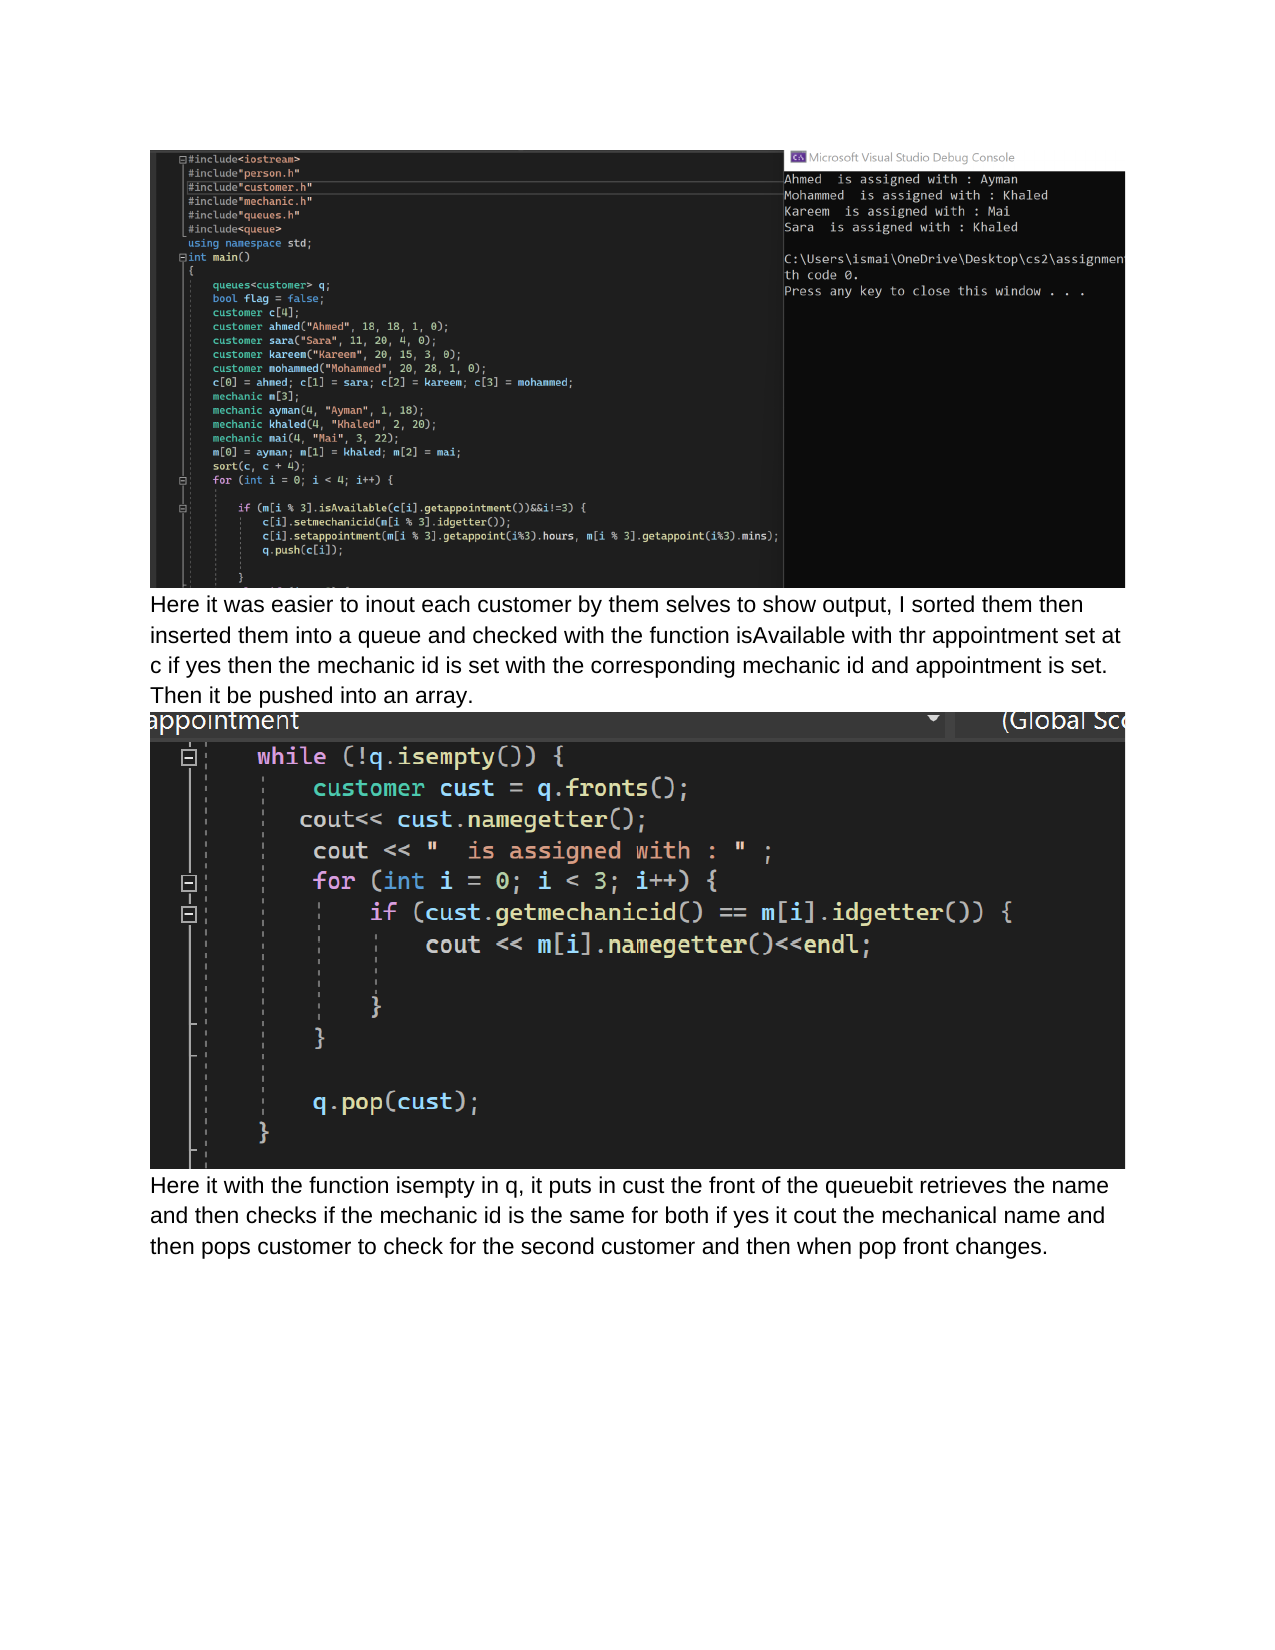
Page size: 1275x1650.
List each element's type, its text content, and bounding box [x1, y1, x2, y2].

picture [150, 150, 1125, 588]
text Here it was easier to inout each customer by them selves to show output, I sorted them then inserted them into a queue and checked with the function isAvailable with thr appointment set at c if yes then the mechanic id is set with the corresponding mechanic id and appointment is set. Then it be pushed into an array. [150, 591, 1125, 708]
picture [150, 712, 1125, 1169]
text Here it with the function isempty in q, it puts in cust the front of the queuebit retrieves the name and then checks if the mechanic id is the same for both if yes it cout the mechanical name and then pops customer to check for the second customer and then when pop front changes. [150, 1169, 1125, 1259]
